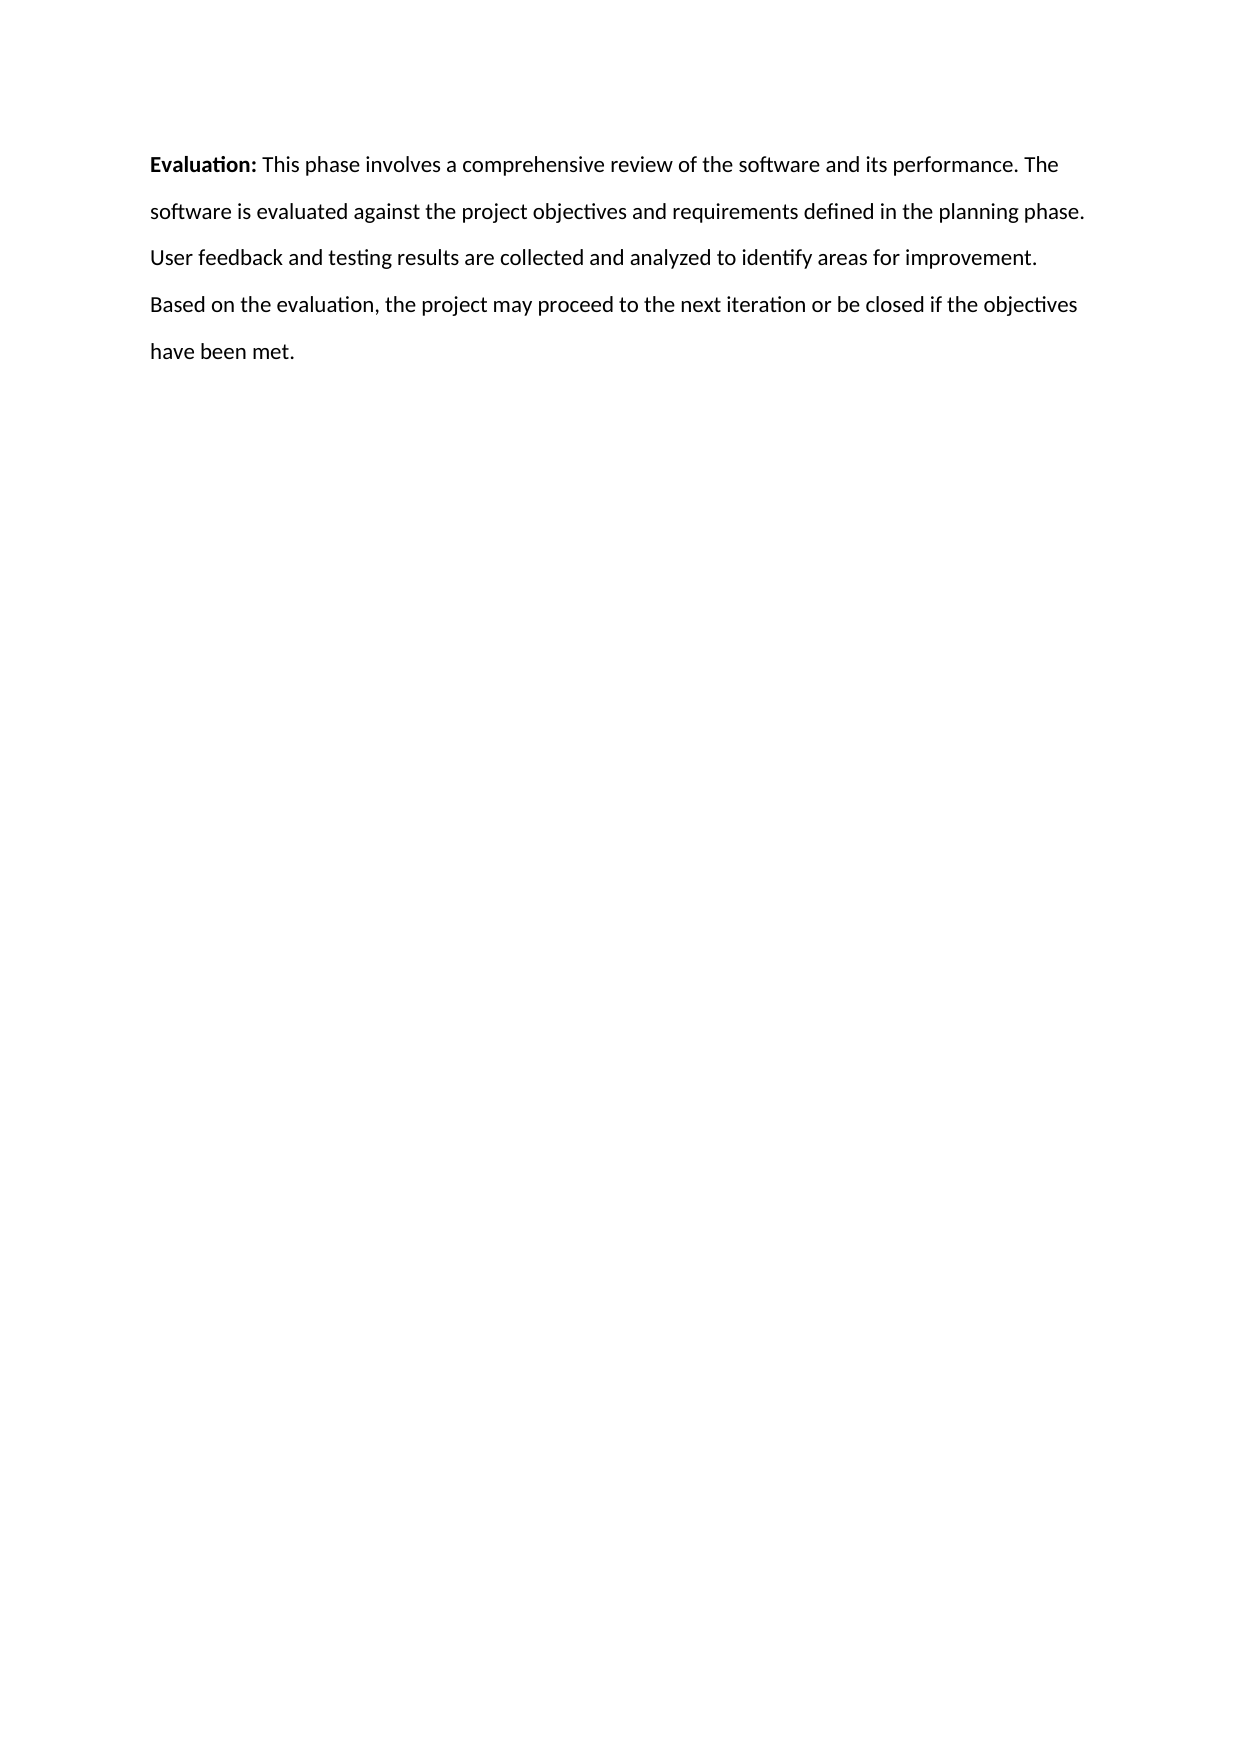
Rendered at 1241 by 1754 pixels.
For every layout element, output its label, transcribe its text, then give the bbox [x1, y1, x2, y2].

text Evaluation: This phase involves a comprehensive review of the software and its performance. The software is evaluated against the project objectives and requirements defined in the planning phase. User feedback and testing results are collected and analyzed to identify areas for improvement. Based on the evaluation, the project may proceed to the next iteration or be closed if the objectives have been met. [150, 150, 1090, 365]
